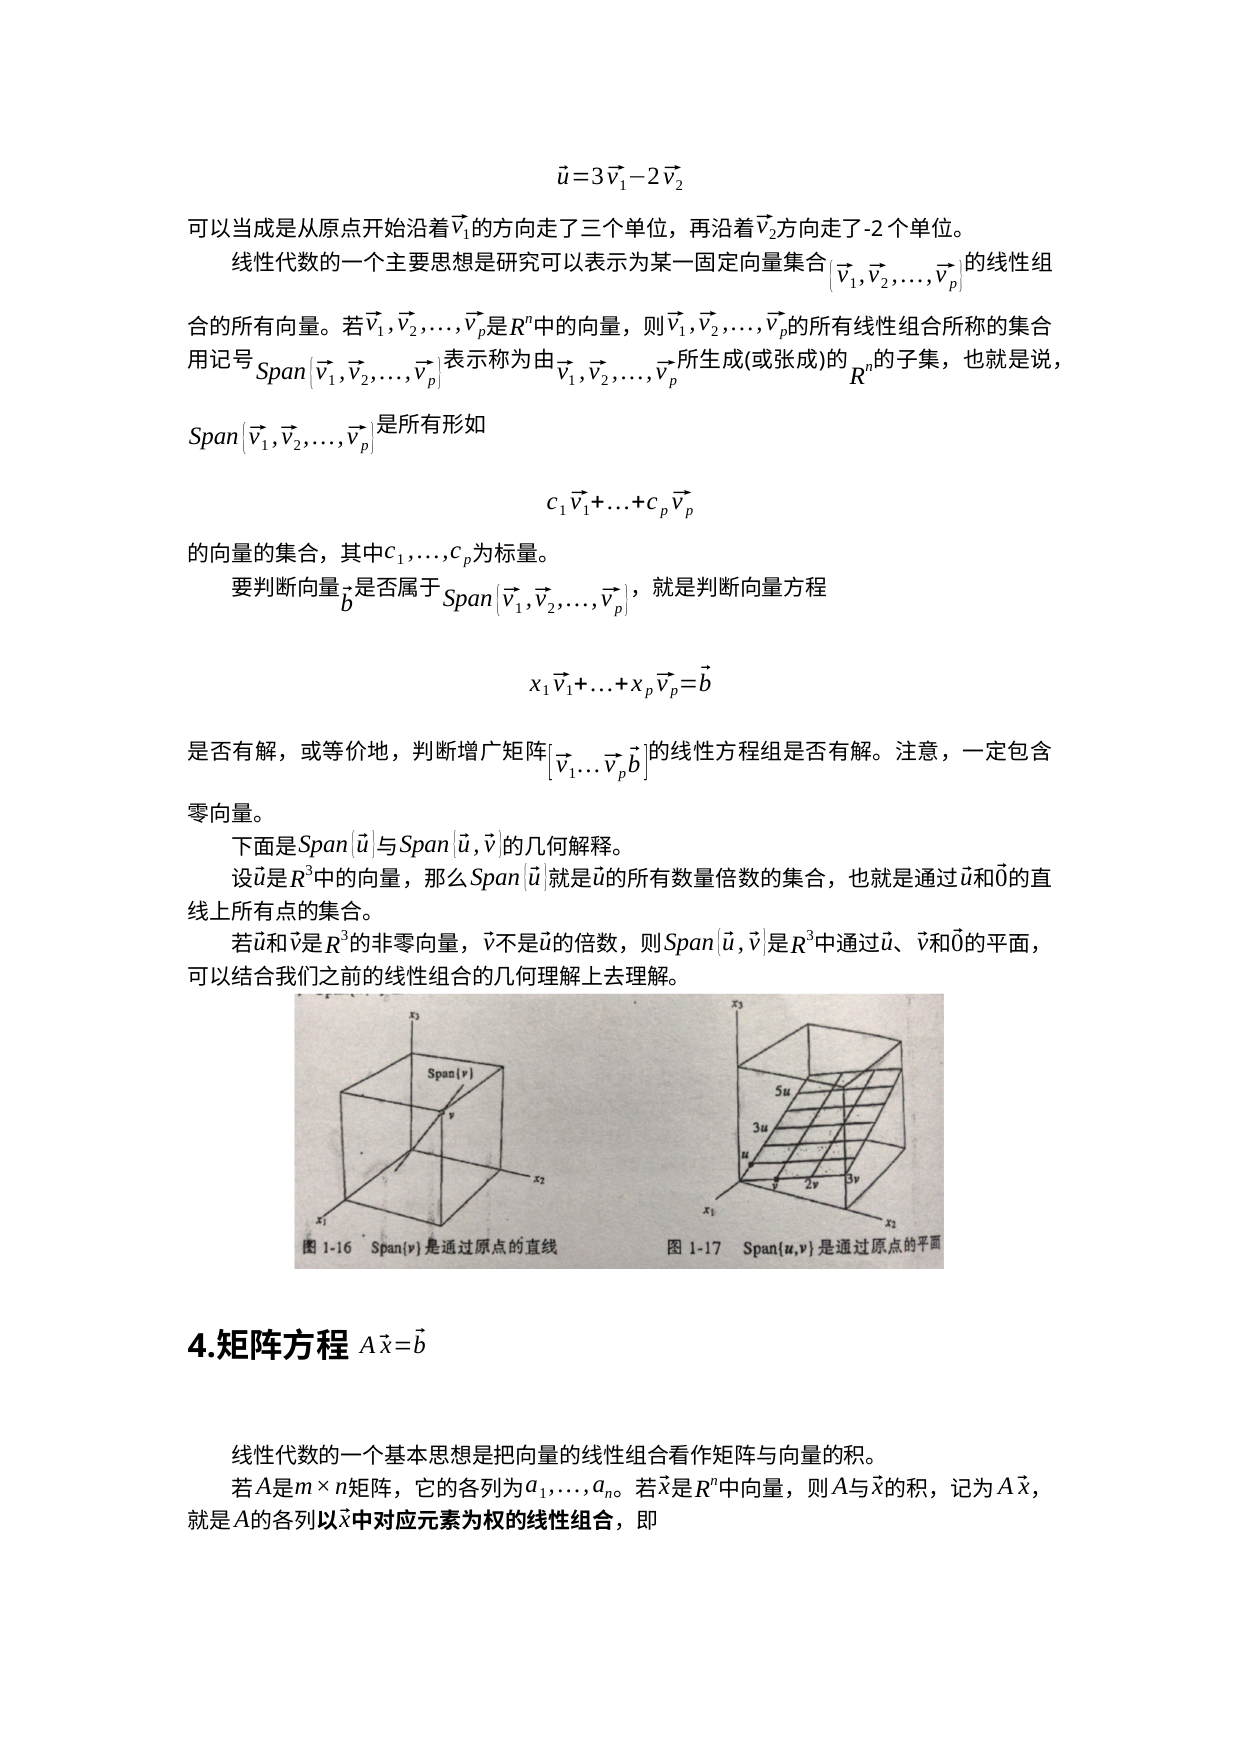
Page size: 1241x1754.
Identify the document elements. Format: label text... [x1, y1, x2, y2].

text 线性代数的一个基本思想是把向量的线性组合看作矩阵与向量的积。 [187, 1438, 1053, 1470]
text 是否有解，或等价地，判断增广矩阵的线性方程组是否有解。注意，一定包含零向量。 [187, 731, 1053, 828]
picture [295, 994, 943, 1269]
text 线性代数的一个主要思想是研究可以表示为某一固定向量集合的线性组合的所有向量。若是中的向量，则的所有线性组合所称的集合用记号表示称为由所生成(或张成)的的子集，也就是说，是所有形如 [187, 243, 1053, 471]
text 下面是与的几何解释。 [187, 828, 1053, 861]
subtitle 4.矩阵方程 [187, 1310, 1053, 1375]
text 的向量的集合，其中为标量。 [187, 536, 1053, 568]
text 若和是的非零向量，不是的倍数，则是中通过、和的平面，可以结合我们之前的线性组合的几何理解上去理解。 [187, 926, 1053, 991]
text 可以当成是从原点开始沿着的方向走了三个单位，再沿着方向走了-2个单位。 [187, 211, 1053, 243]
text 要判断向量是否属于，就是判断向量方程 [187, 568, 1053, 633]
text 若是矩阵，它的各列为。若是中向量，则与的积，记为，就是的各列以中对应元素为权的线性组合，即 [187, 1470, 1053, 1535]
text 设是中的向量，那么就是的所有数量倍数的集合，也就是通过和的直线上所有点的集合。 [187, 861, 1053, 926]
